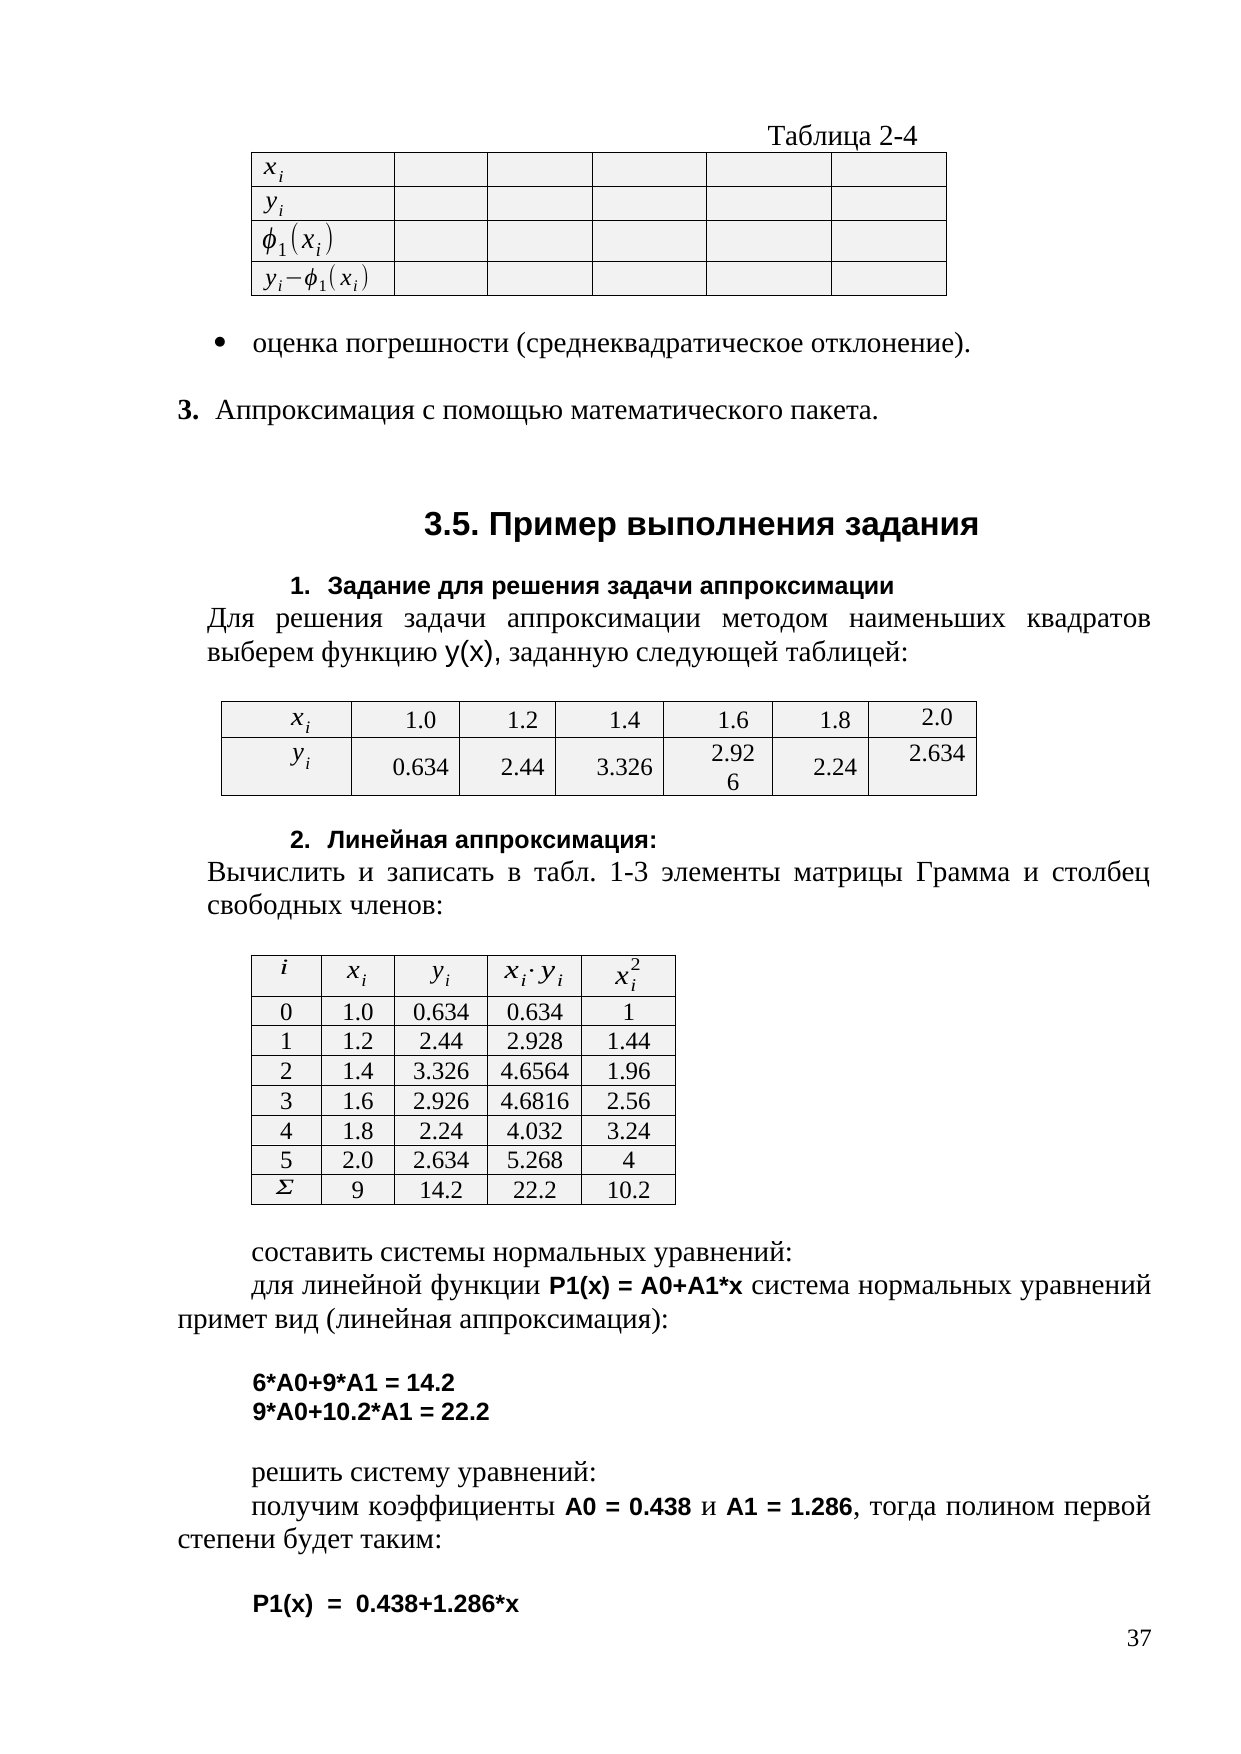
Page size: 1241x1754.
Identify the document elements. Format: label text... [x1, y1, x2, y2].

table_cell 2.24 [395, 1116, 487, 1144]
table_cell 1.44 [582, 1026, 675, 1055]
table_header 1.8 [773, 702, 868, 737]
table_cell 1.8 [322, 1116, 394, 1144]
table_cell 3.326 [395, 1056, 487, 1085]
table_header [832, 153, 946, 186]
list P1(x) = 0.438+1.286*x [252, 1588, 1152, 1617]
table_header [252, 153, 394, 186]
table_cell 1.0 [322, 997, 394, 1025]
list оценка погрешности (среднеквадратическое отклонение). [215, 325, 1152, 359]
table_cell 4.032 [488, 1116, 581, 1144]
table_header [322, 956, 394, 996]
table_cell 2.634 [869, 738, 976, 795]
table_cell 2.0 [322, 1146, 394, 1174]
table_cell [252, 262, 394, 295]
table_cell [252, 1175, 321, 1204]
table_cell [395, 187, 487, 220]
table_cell [832, 262, 946, 295]
table_header [582, 956, 675, 996]
table_cell 1 [252, 1026, 321, 1055]
table_cell [222, 738, 351, 795]
table_cell 4 [252, 1116, 321, 1144]
table_cell 14.2 [395, 1175, 487, 1204]
table_cell [707, 221, 831, 261]
list 9*А0+10.2*А1 = 22.2 [252, 1397, 1152, 1426]
list Линейная аппроксимация: [290, 825, 1152, 854]
table_cell 2.926 [395, 1086, 487, 1115]
table_header [593, 153, 706, 186]
table_cell [593, 187, 706, 220]
table_cell 9 [322, 1175, 394, 1204]
table_cell 5.268 [488, 1146, 581, 1174]
table_cell 4.6564 [488, 1056, 581, 1085]
table_cell 0 [252, 997, 321, 1025]
text получим коэффициенты А0 = 0.438 и А1 = 1.286, тогда полином первой степени будет таким: [177, 1488, 1152, 1555]
table_cell 3 [252, 1086, 321, 1115]
text Для решения задачи аппроксимации методом наименьших квадратов выберем функцию y(x), заданную следующей таблицей: [207, 600, 1152, 667]
text Вычислить и записать в табл. 1-3 элементы матрицы Грамма и столбец свободных членов: [207, 854, 1152, 921]
text для линейной функции P1(x) = А0+А1*x система нормальных уравнений примет вид (линейная аппроксимация): [177, 1267, 1152, 1334]
table_cell [252, 187, 394, 220]
table_header [395, 956, 487, 996]
table_header 1.4 [556, 702, 663, 737]
table_cell 2.926 [664, 738, 772, 795]
table_cell 10.2 [582, 1175, 675, 1204]
table_cell 2.24 [773, 738, 868, 795]
table_header 1.6 [664, 702, 772, 737]
table_header [707, 153, 831, 186]
table_cell 1.4 [322, 1056, 394, 1085]
list Задание для решения задачи аппроксимации [290, 571, 1152, 600]
table_header 1.0 [352, 702, 459, 737]
table_cell 1 [582, 997, 675, 1025]
table_cell 5 [252, 1146, 321, 1174]
text решить систему уравнений: [177, 1454, 1152, 1488]
table_cell [832, 221, 946, 261]
table_header [252, 956, 321, 996]
table_header [488, 153, 592, 186]
table_cell 3.24 [582, 1116, 675, 1144]
table_cell [488, 262, 592, 295]
table_cell 22.2 [488, 1175, 581, 1204]
table_header 2.0 [869, 702, 976, 737]
table_header [222, 702, 351, 737]
table_cell [395, 262, 487, 295]
table_cell 0.634 [352, 738, 459, 795]
table_cell [707, 262, 831, 295]
table_cell 1.6 [322, 1086, 394, 1115]
list Аппроксимация с помощью математического пакета. [177, 392, 1152, 426]
table_cell 1.96 [582, 1056, 675, 1085]
table_cell [488, 221, 592, 261]
list Таблица 2-4 [731, 118, 1152, 152]
table_header [395, 153, 487, 186]
subtitle 3.5. Пример выполнения задания [252, 504, 1152, 543]
table_cell [593, 262, 706, 295]
table_cell 2.56 [582, 1086, 675, 1115]
table_cell [252, 221, 394, 261]
table_cell 4.6816 [488, 1086, 581, 1115]
table_cell 3.326 [556, 738, 663, 795]
table_cell [593, 221, 706, 261]
list составить системы нормальных уравнений: [215, 1234, 1152, 1267]
table_cell 0.634 [488, 997, 581, 1025]
table_cell 2.928 [488, 1026, 581, 1055]
table_cell [488, 187, 592, 220]
table_cell 2.44 [460, 738, 555, 795]
table_cell [707, 187, 831, 220]
table_cell 1.2 [322, 1026, 394, 1055]
list 6*А0+9*А1 = 14.2 [252, 1368, 1152, 1397]
table_cell 0.634 [395, 997, 487, 1025]
table_cell 2.44 [395, 1026, 487, 1055]
table_cell 2.634 [395, 1146, 487, 1174]
table_cell 2 [252, 1056, 321, 1085]
table_header 1.2 [460, 702, 555, 737]
table_cell 4 [582, 1146, 675, 1174]
table_header [488, 956, 581, 996]
table_cell [395, 221, 487, 261]
table_cell [832, 187, 946, 220]
